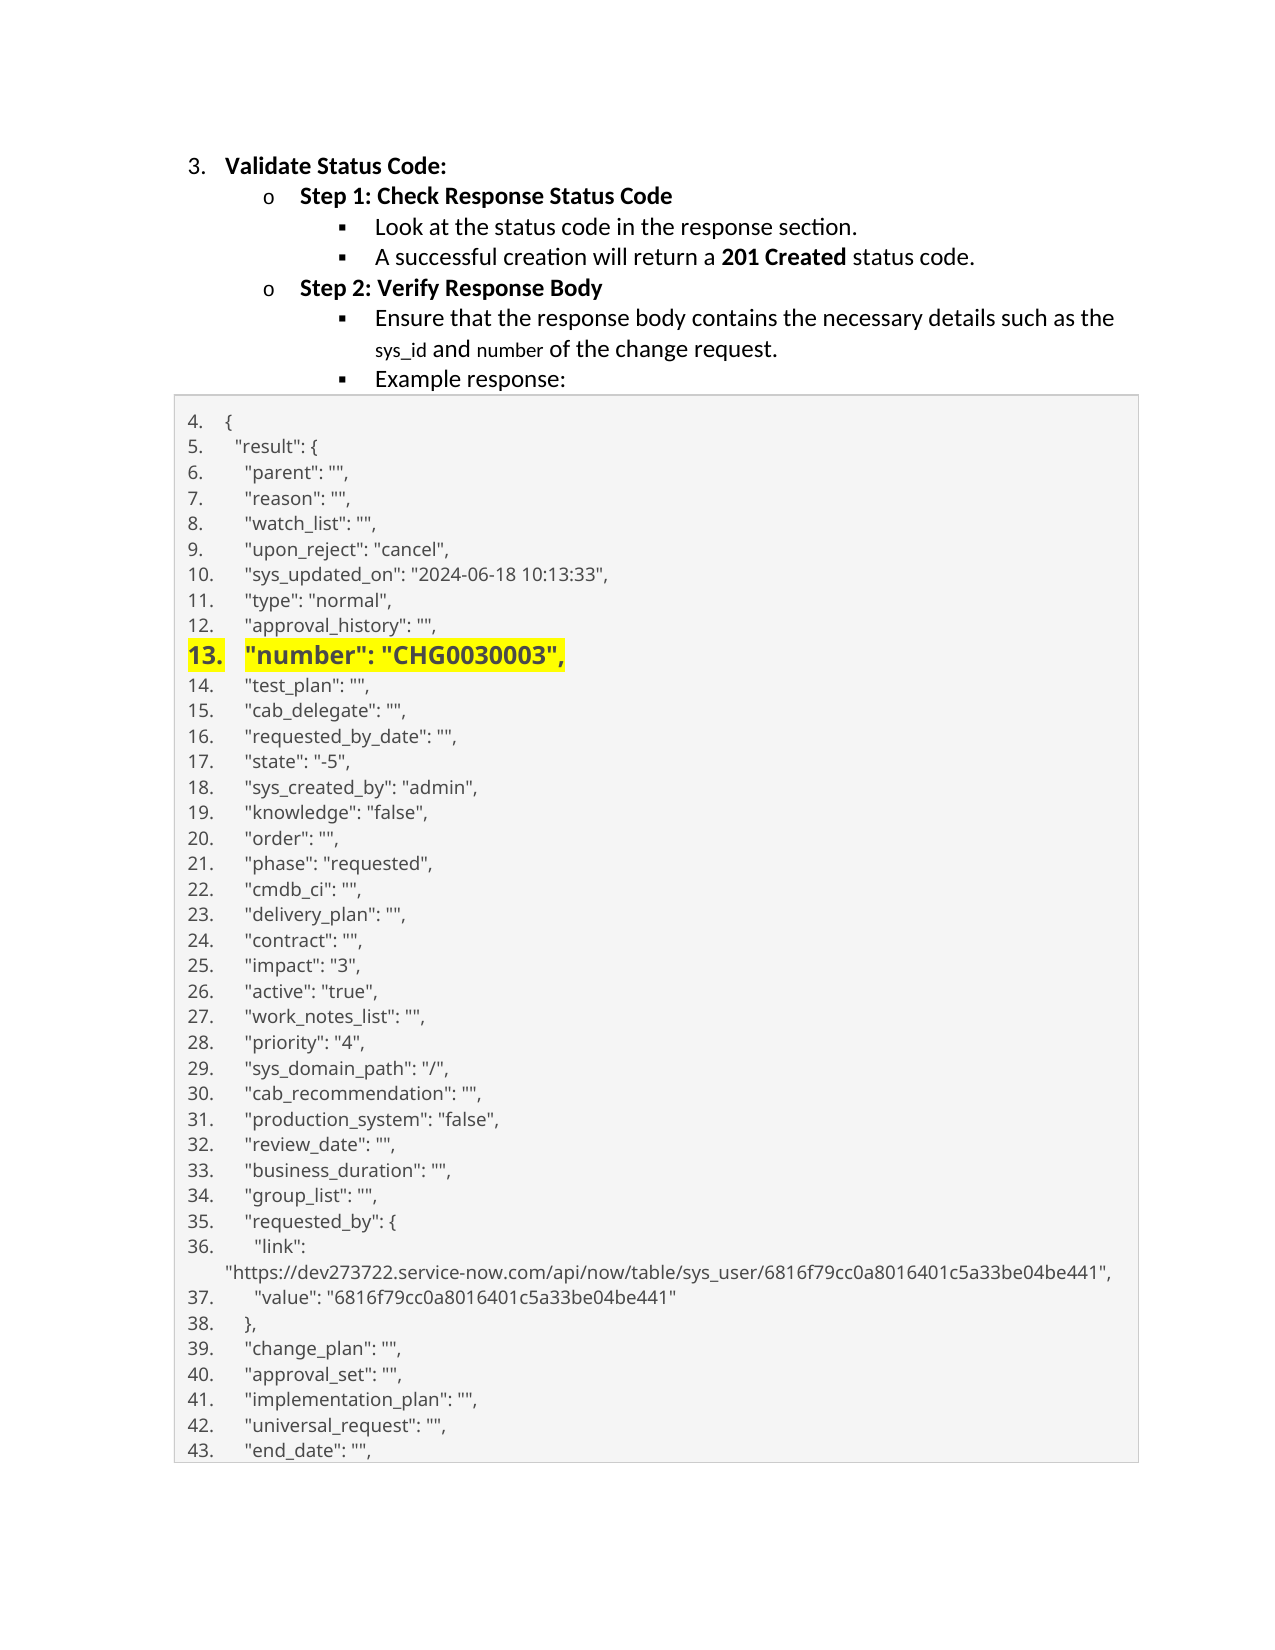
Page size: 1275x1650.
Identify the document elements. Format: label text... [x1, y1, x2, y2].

list "result": { [175, 420, 1138, 445]
list "parent": "", [175, 445, 1138, 471]
list "review_date": "", [175, 1117, 1138, 1143]
list "sys_updated_on": "2024-06-18 10:13:33", [175, 547, 1138, 573]
list "state": "-5", [175, 734, 1138, 760]
list Example response: [337, 364, 1125, 394]
list "type": "normal", [175, 573, 1138, 598]
list "phase": "requested", [175, 837, 1138, 862]
list "watch_list": "", [175, 496, 1138, 522]
list { [175, 396, 1138, 420]
list "order": "", [175, 811, 1138, 837]
list "cmdb_ci": "", [175, 862, 1138, 888]
list "sys_created_by": "admin", [175, 760, 1138, 786]
list "contract": "", [175, 913, 1138, 939]
list "sys_domain_path": "/", [175, 1041, 1138, 1066]
list Step 1: Check Response Status Code [262, 181, 1125, 211]
list "cab_recommendation": "", [175, 1066, 1138, 1092]
list "cab_delegate": "", [175, 683, 1138, 709]
list "implementation_plan": "", [175, 1372, 1138, 1398]
list "business_duration": "", [175, 1143, 1138, 1168]
list Validate Status Code: [187, 150, 1125, 181]
list "test_plan": "", [175, 658, 1138, 683]
list "upon_reject": "cancel", [175, 522, 1138, 547]
list "value": "6816f79cc0a8016401c5a33be04be441" [175, 1270, 1138, 1296]
list "group_list": "", [175, 1168, 1138, 1194]
list "approval_history": "", [175, 598, 1138, 624]
list "number": "CHG0030003", [175, 624, 1138, 658]
list "active": "true", [175, 964, 1138, 990]
list "requested_by_date": "", [175, 709, 1138, 734]
list "knowledge": "false", [175, 786, 1138, 811]
list "end_date": "", [175, 1423, 1138, 1462]
list "universal_request": "", [175, 1398, 1138, 1423]
list }, [175, 1296, 1138, 1321]
list "reason": "", [175, 471, 1138, 496]
list Ensure that the response body contains the necessary details such as the sys_id and number of the change request. [337, 303, 1125, 364]
list "impact": "3", [175, 939, 1138, 964]
list Step 2: Verify Response Body [262, 272, 1125, 303]
list "requested_by": { [175, 1194, 1138, 1219]
list "link": "https://dev273722.service-now.com/api/now/table/sys_user/6816f79cc0a8016401c5a33be04be441", [175, 1219, 1138, 1270]
list Look at the status code in the response section. [337, 211, 1125, 242]
list "change_plan": "", [175, 1321, 1138, 1347]
list "work_notes_list": "", [175, 990, 1138, 1015]
list "production_system": "false", [175, 1092, 1138, 1117]
list "delivery_plan": "", [175, 888, 1138, 913]
list "priority": "4", [175, 1015, 1138, 1041]
list A successful creation will return a 201 Created status code. [337, 242, 1125, 272]
list "approval_set": "", [175, 1347, 1138, 1372]
